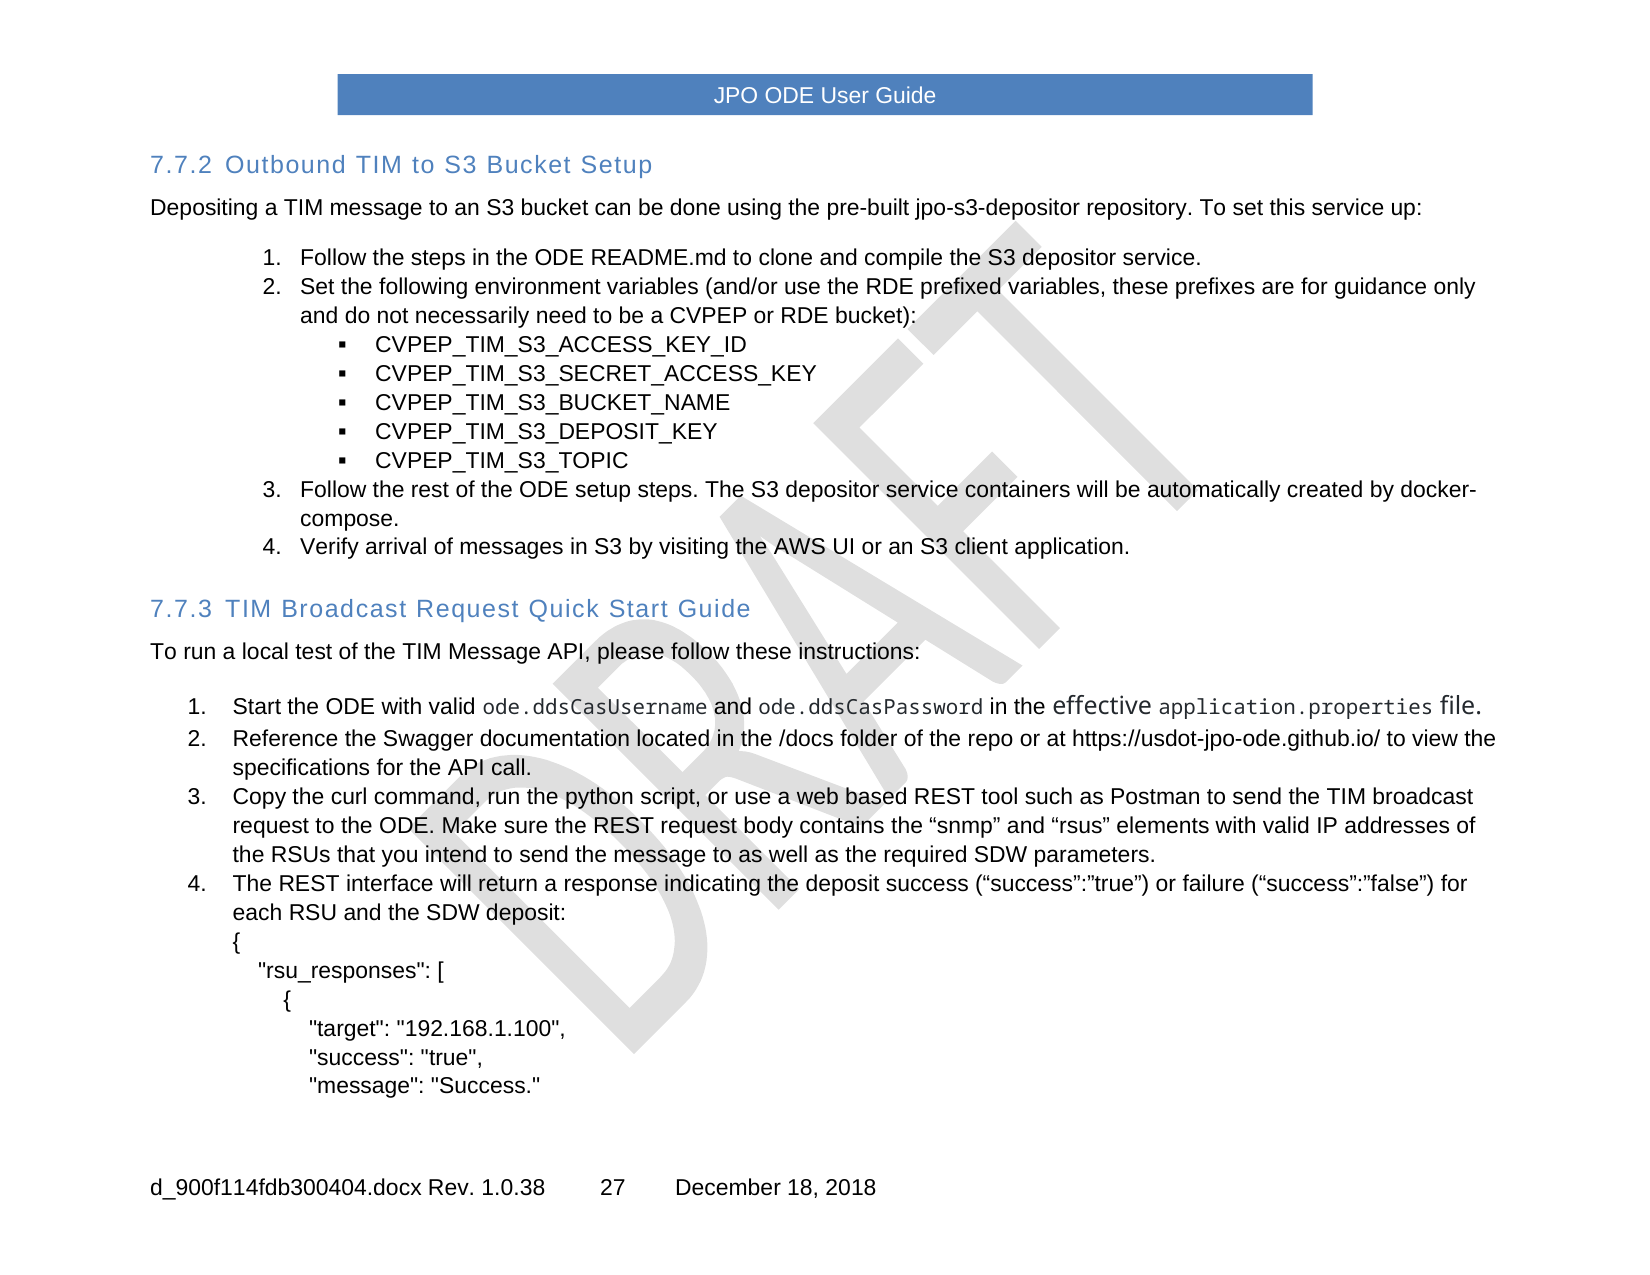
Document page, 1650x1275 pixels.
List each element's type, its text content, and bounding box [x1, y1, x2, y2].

list Verify arrival of messages in S3 by visiting the AWS UI or an S3 client application. [262, 533, 1500, 560]
subtitle TIM Broadcast Request Quick Start Guide [150, 594, 1500, 622]
list Follow the steps in the ODE README.md to clone and compile the S3 depositor service. [262, 244, 1500, 270]
list "target": "192.168.1.100", [232, 1014, 1500, 1041]
list Follow the rest of the ODE setup steps. The S3 depositor service containers will be automatically created by docker-compose. [262, 476, 1500, 531]
list CVPEP_TIM_S3_TOPIC [337, 447, 1500, 473]
list "message": "Success." [232, 1072, 1500, 1099]
list CVPEP_TIM_S3_ACCESS_KEY_ID [337, 331, 1500, 357]
list CVPEP_TIM_S3_SECRET_ACCESS_KEY [337, 360, 1500, 386]
text Depositing a TIM message to an S3 bucket can be done using the pre-built jpo-s3-depositor repository. To set this service up: [150, 194, 1500, 220]
list CVPEP_TIM_S3_BUCKET_NAME [337, 389, 1500, 415]
list Start the ODE with valid ode.ddsCasUsername and ode.ddsCasPassword in the effective application.properties file. [187, 687, 1500, 722]
list Copy the curl command, run the python script, or use a web based REST tool such as Postman to send the TIM broadcast request to the ODE. Make sure the REST request body contains the “snmp” and “rsus” elements with valid IP addresses of the RSUs that you intend to send the message to as well as the required SDW parameters. [187, 783, 1500, 867]
list Reference the Swagger documentation located in the /docs folder of the repo or at https://usdot-jpo-ode.github.io/ to view the specifications for the API call. [187, 725, 1500, 780]
list CVPEP_TIM_S3_DEPOSIT_KEY [337, 418, 1500, 444]
text To run a local test of the TIM Message API, please follow these instructions: [150, 638, 1500, 664]
list "success": "true", [232, 1043, 1500, 1070]
list "rsu_responses": [ [232, 957, 1500, 983]
subtitle Outbound TIM to S3 Bucket Setup [150, 150, 1500, 179]
list The REST interface will return a response indicating the deposit success (“success”:”true”) or failure (“success”:”false”) for each RSU and the SDW deposit: [187, 870, 1500, 925]
list { [232, 986, 1500, 1012]
list Set the following environment variables (and/or use the RDE prefixed variables, these prefixes are for guidance only and do not necessarily need to be a CVPEP or RDE bucket): [262, 273, 1500, 328]
list { [232, 928, 1500, 954]
